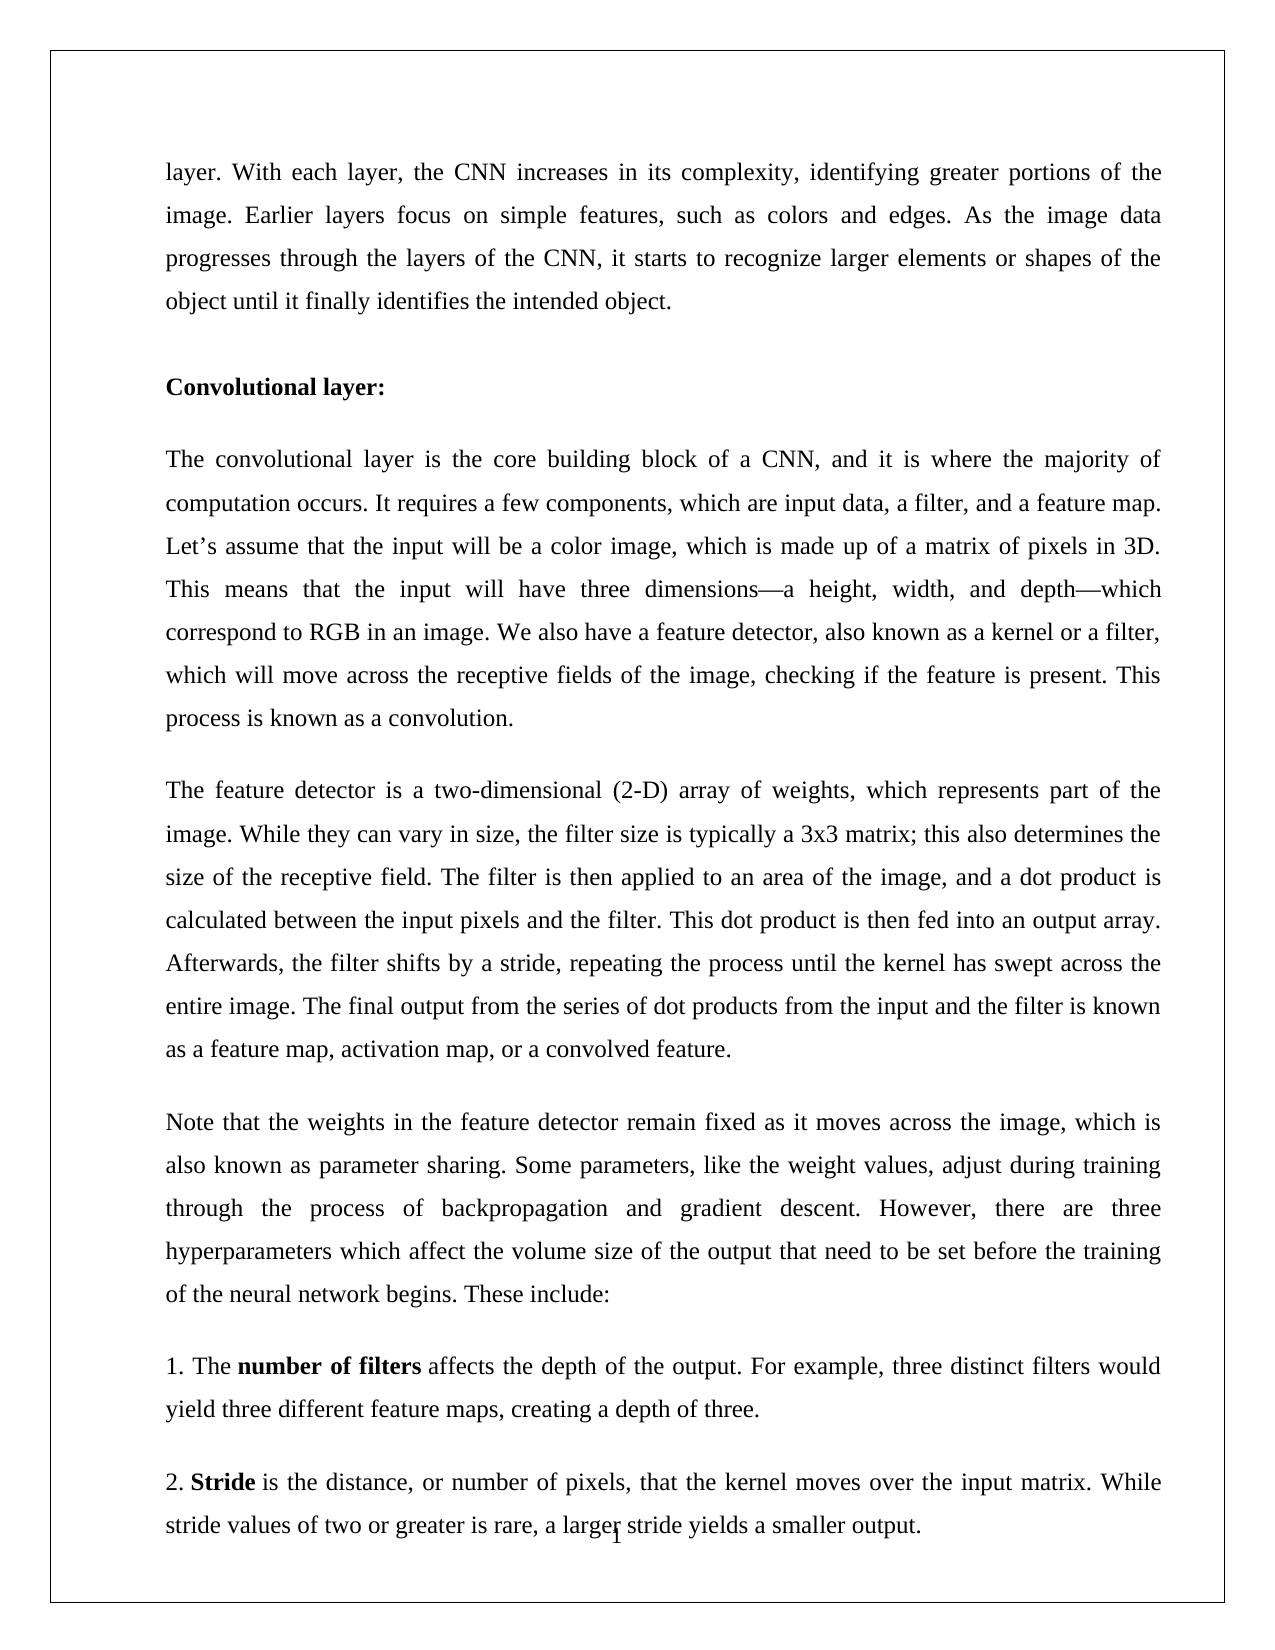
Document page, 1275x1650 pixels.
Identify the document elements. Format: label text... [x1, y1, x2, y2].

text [165, 157, 1163, 315]
text Convolutional layer: [165, 372, 1163, 401]
text 1. The number of filters affects the depth of the output. For example, three distinct filters would yield three different feature maps, creating a depth of three. [165, 1351, 1163, 1423]
text The convolutional layer is the core building block of a CNN, and it is where the majority of computation occurs. It requires a few components, which are input data, a filter, and a feature map. Let’s assume that the input will be a color image, which is made up of a matrix of pixels in 3D. This means that the input will have three dimensions—a height, width, and depth—which correspond to RGB in an image. We also have a feature detector, also known as a kernel or a filter, which will move across the receptive fields of the image, checking if the feature is present. This process is known as a convolution. [165, 444, 1163, 732]
text The feature detector is a two-dimensional (2-D) array of weights, which represents part of the image. While they can vary in size, the filter size is typically a 3x3 matrix; this also determines the size of the receptive field. The filter is then applied to an area of the image, and a dot product is calculated between the input pixels and the filter. This dot product is then fed into an output array. Afterwards, the filter shifts by a stride, repeating the process until the kernel has swept across the entire image. The final output from the series of dot products from the input and the filter is known as a feature map, activation map, or a convolved feature. [165, 776, 1163, 1063]
text 2. Stride is the distance, or number of pixels, that the kernel moves over the input matrix. While stride values of two or greater is rare, a larger stride yields a smaller output. [165, 1467, 1163, 1539]
text Note that the weights in the feature detector remain fixed as it moves across the image, which is also known as parameter sharing. Some parameters, like the weight values, adjust during training through the process of backpropagation and gradient descent. However, there are three hyperparameters which affect the volume size of the output that need to be set before the training of the neural network begins. These include: [165, 1107, 1163, 1308]
